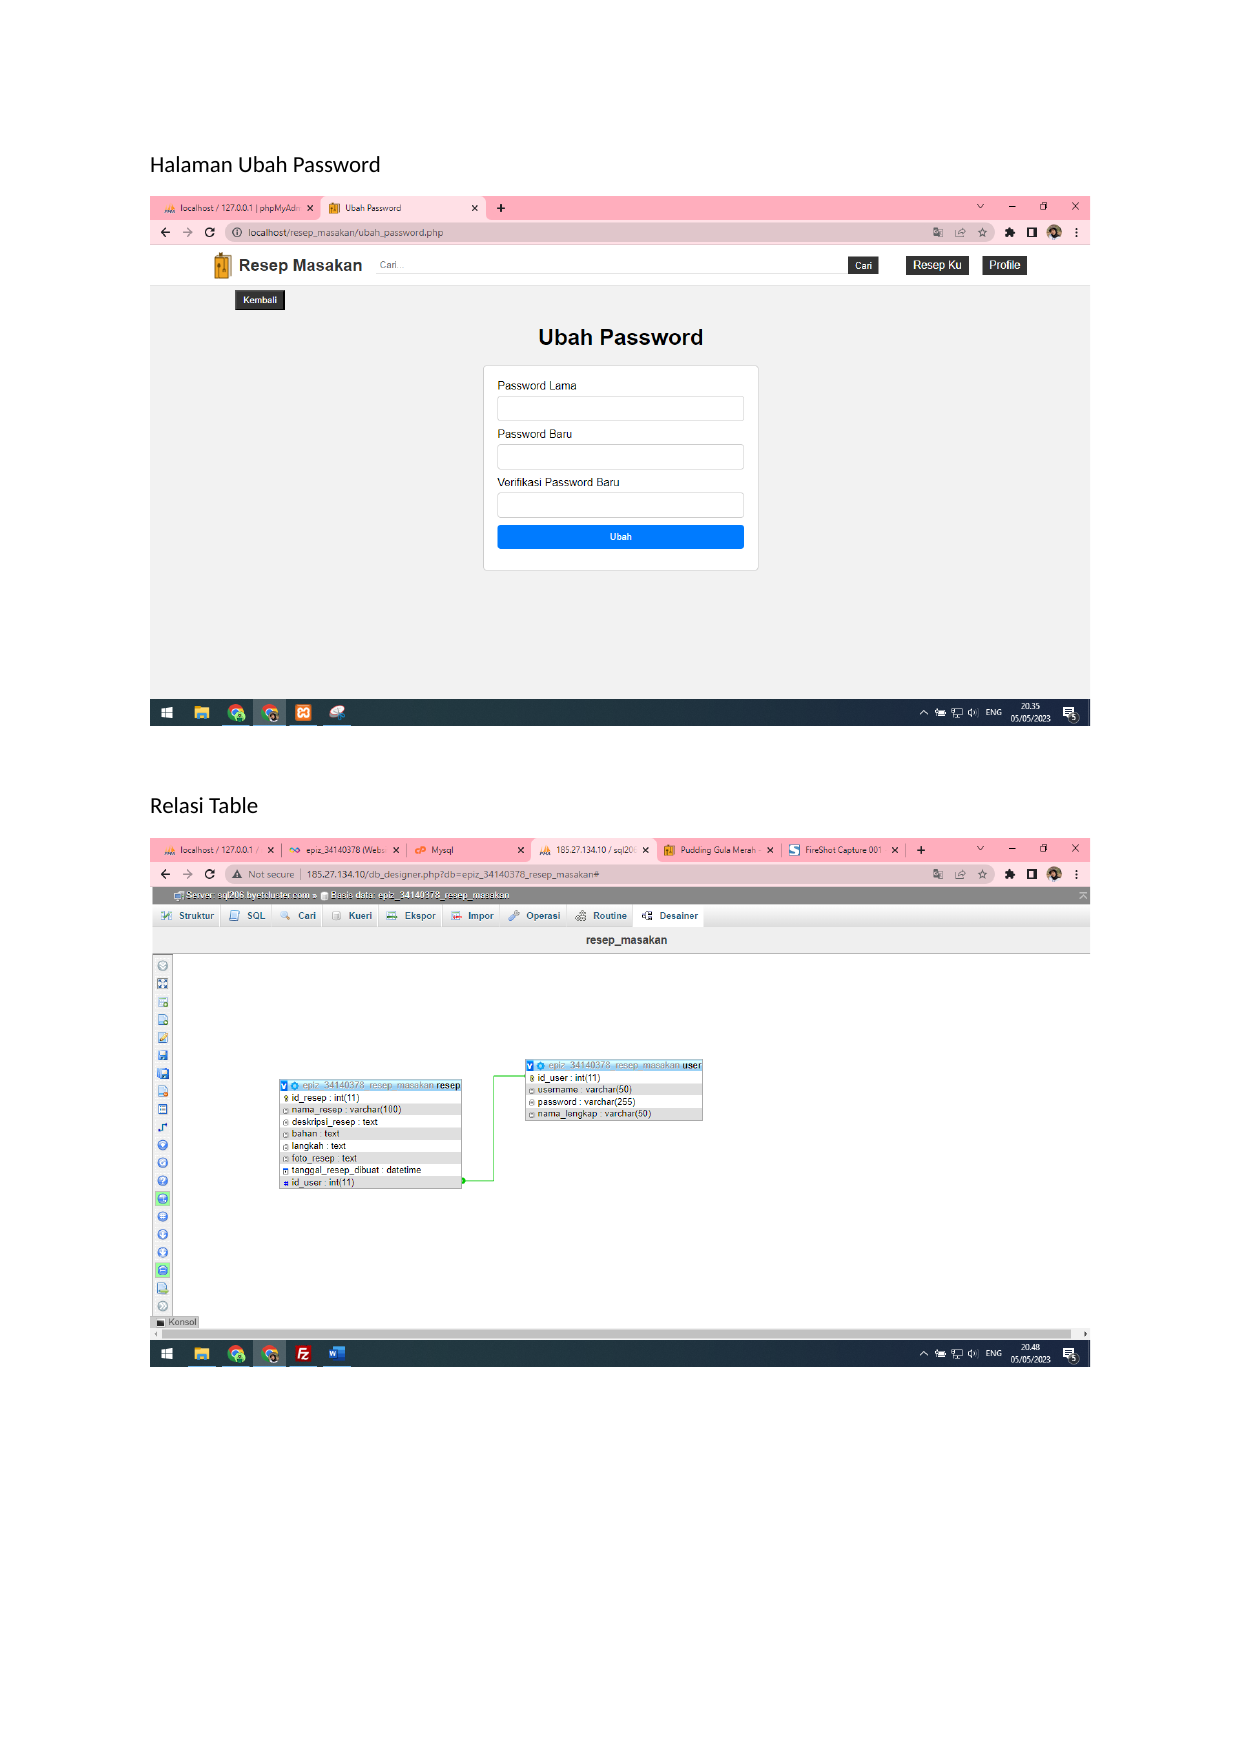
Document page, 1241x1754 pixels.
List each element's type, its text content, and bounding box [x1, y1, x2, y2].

text Relasi Table [150, 791, 1090, 819]
picture [150, 196, 1091, 726]
text Halaman Ubah Password [150, 150, 1090, 178]
picture [150, 838, 1091, 1367]
